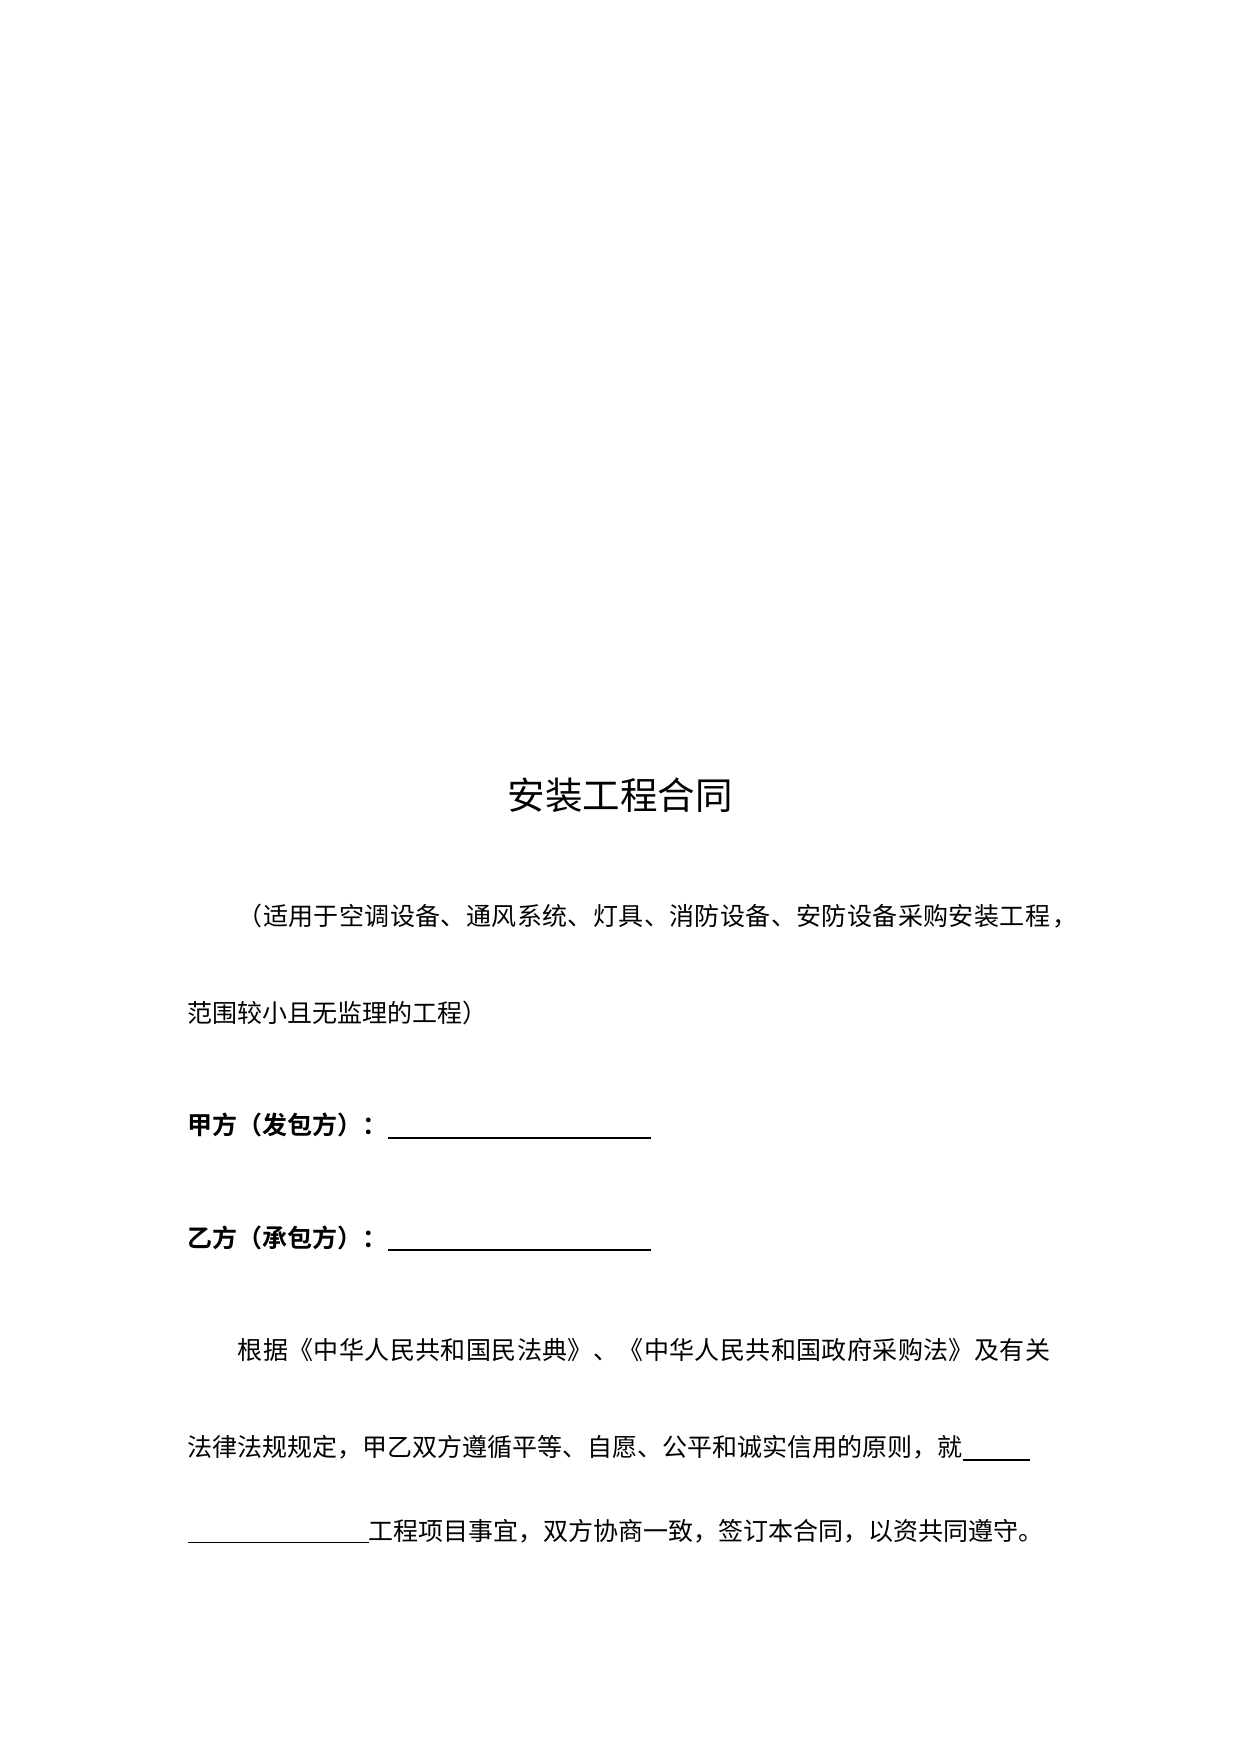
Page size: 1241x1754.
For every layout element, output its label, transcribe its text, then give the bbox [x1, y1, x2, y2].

text 工程项目事宜，双方协商一致，签订本合同，以资共同遵守。 [187, 1497, 1053, 1562]
text （适用于空调设备、通风系统、灯具、消防设备、安防设备采购安装工程，范围较小且无监理的工程） [187, 882, 1053, 1044]
text 甲方（发包方）： [187, 1091, 1053, 1156]
text 根据《中华人民共和国民法典》、《中华人民共和国政府采购法》及有关法律法规规定，甲乙双方遵循平等、自愿、公平和诚实信用的原则，就 [187, 1316, 1053, 1478]
text 乙方（承包方）： [187, 1204, 1053, 1269]
text 安装工程合同 [187, 760, 1053, 825]
